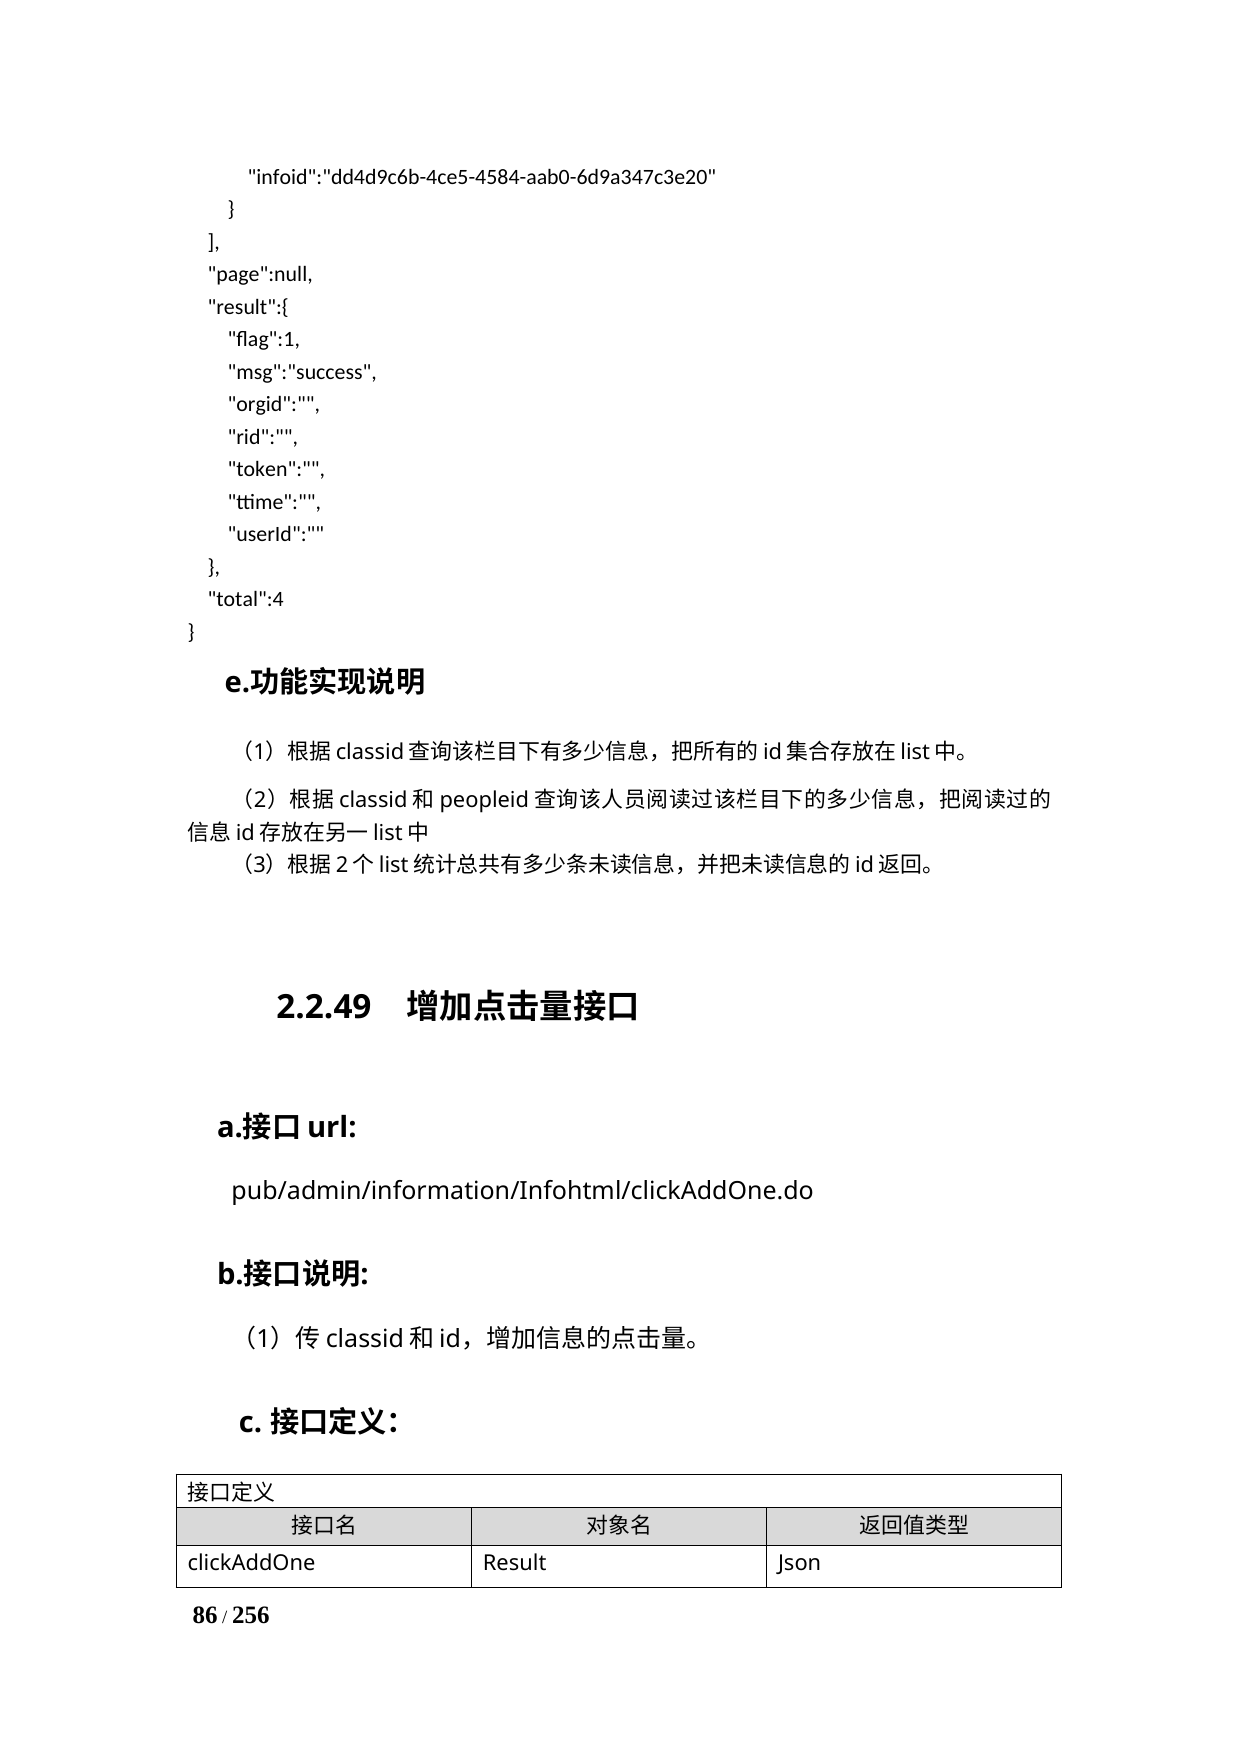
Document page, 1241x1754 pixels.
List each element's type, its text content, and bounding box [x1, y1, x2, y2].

text （1）根据classid查询该栏目下有多少信息，把所有的id集合存放在list中。 [187, 734, 1053, 766]
text （3）根据2个list统计总共有多少条未读信息，并把未读信息的id返回。 [187, 847, 1053, 879]
text （1）传classid和id，增加信息的点击量。 [187, 1304, 1053, 1369]
text a.接口url: [187, 1092, 1053, 1157]
text c. 接口定义： [187, 1387, 1053, 1452]
text 增加点击量接口 [276, 972, 1053, 1037]
text e.功能实现说明 [187, 648, 1053, 713]
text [187, 160, 1053, 648]
text （2）根据classid和peopleid查询该人员阅读过该栏目下的多少信息，把阅读过的信息id存放在另一list中 [187, 782, 1053, 847]
text b.接口说明: [187, 1239, 1053, 1304]
text pub/admin/information/Infohtml/clickAddOne.do [187, 1157, 1053, 1222]
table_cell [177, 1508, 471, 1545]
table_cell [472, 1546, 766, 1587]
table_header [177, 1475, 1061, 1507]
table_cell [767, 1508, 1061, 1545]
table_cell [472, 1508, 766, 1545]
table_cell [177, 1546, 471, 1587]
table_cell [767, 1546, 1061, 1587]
